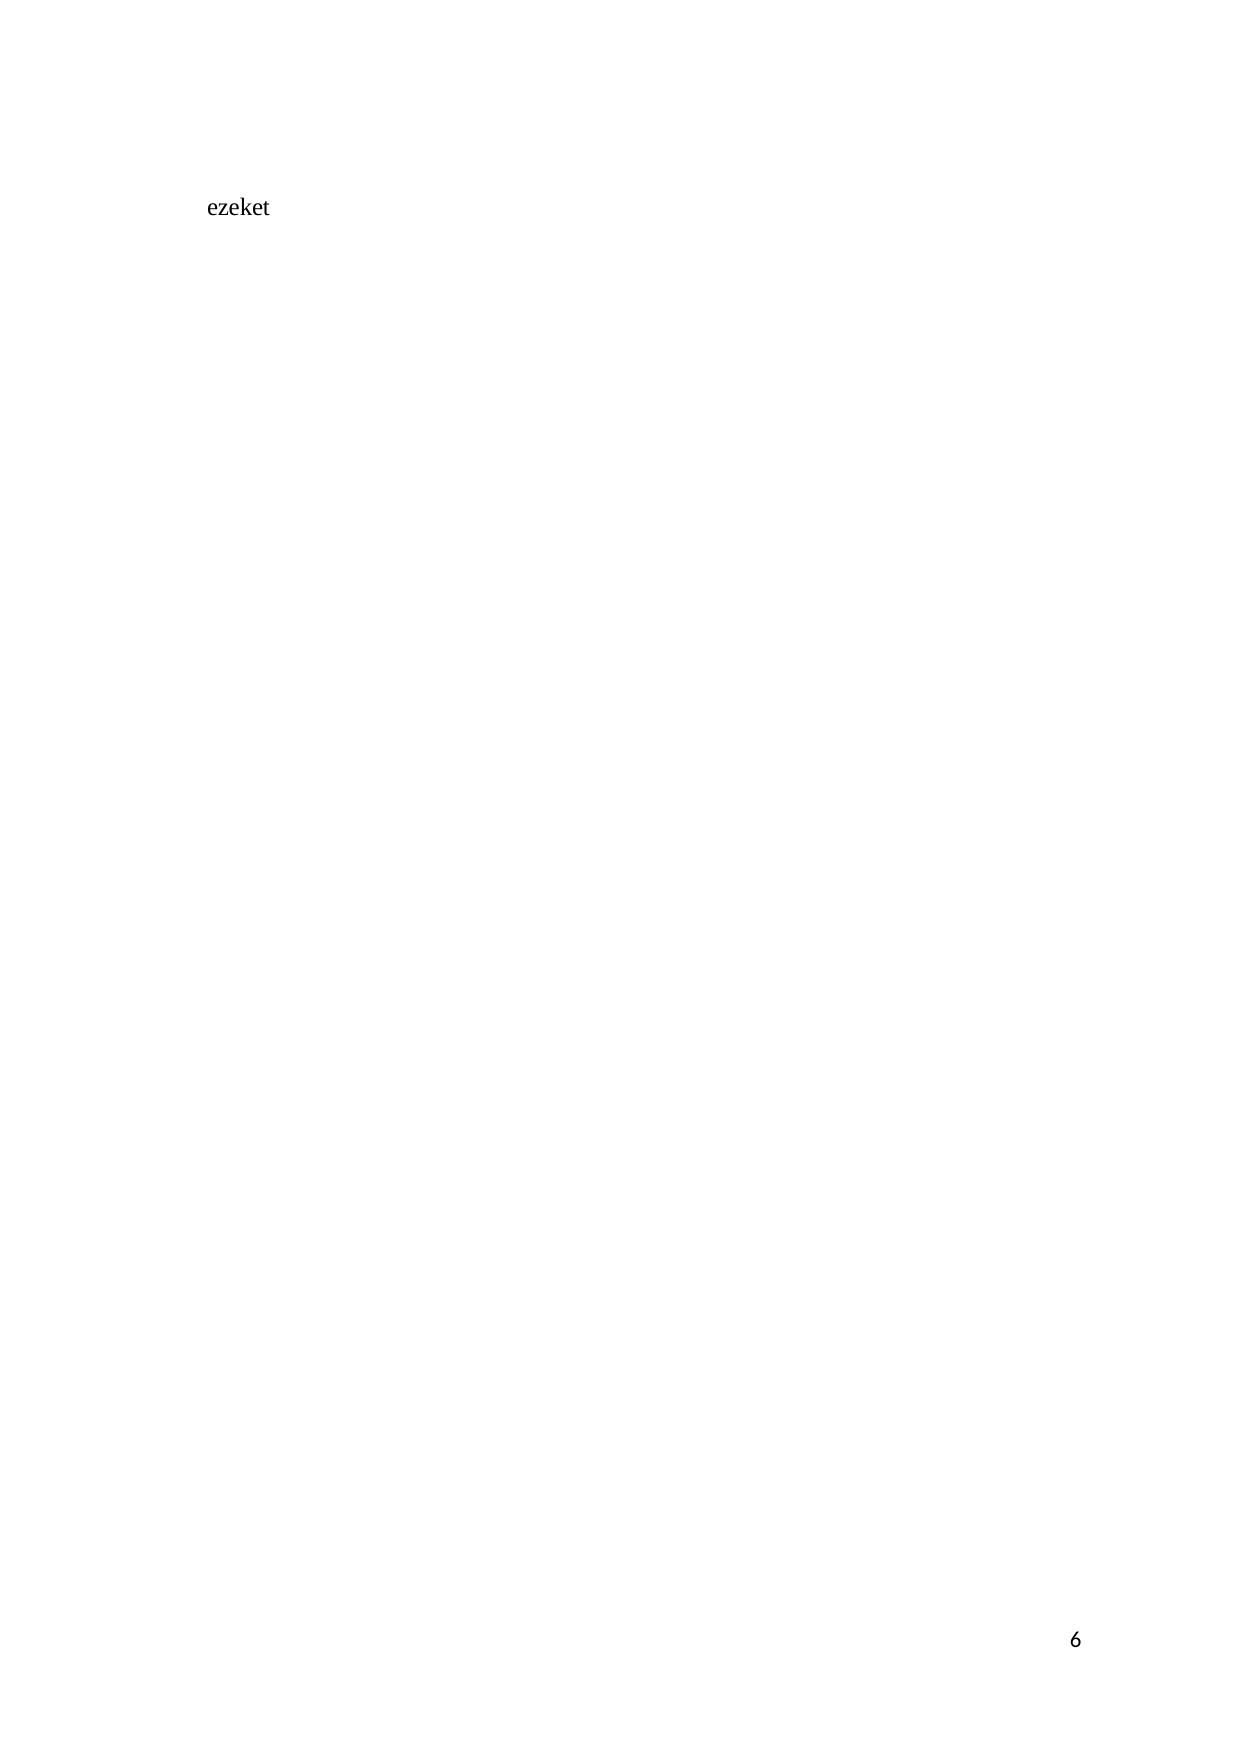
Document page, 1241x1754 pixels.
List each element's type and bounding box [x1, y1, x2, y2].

text [207, 192, 1093, 220]
